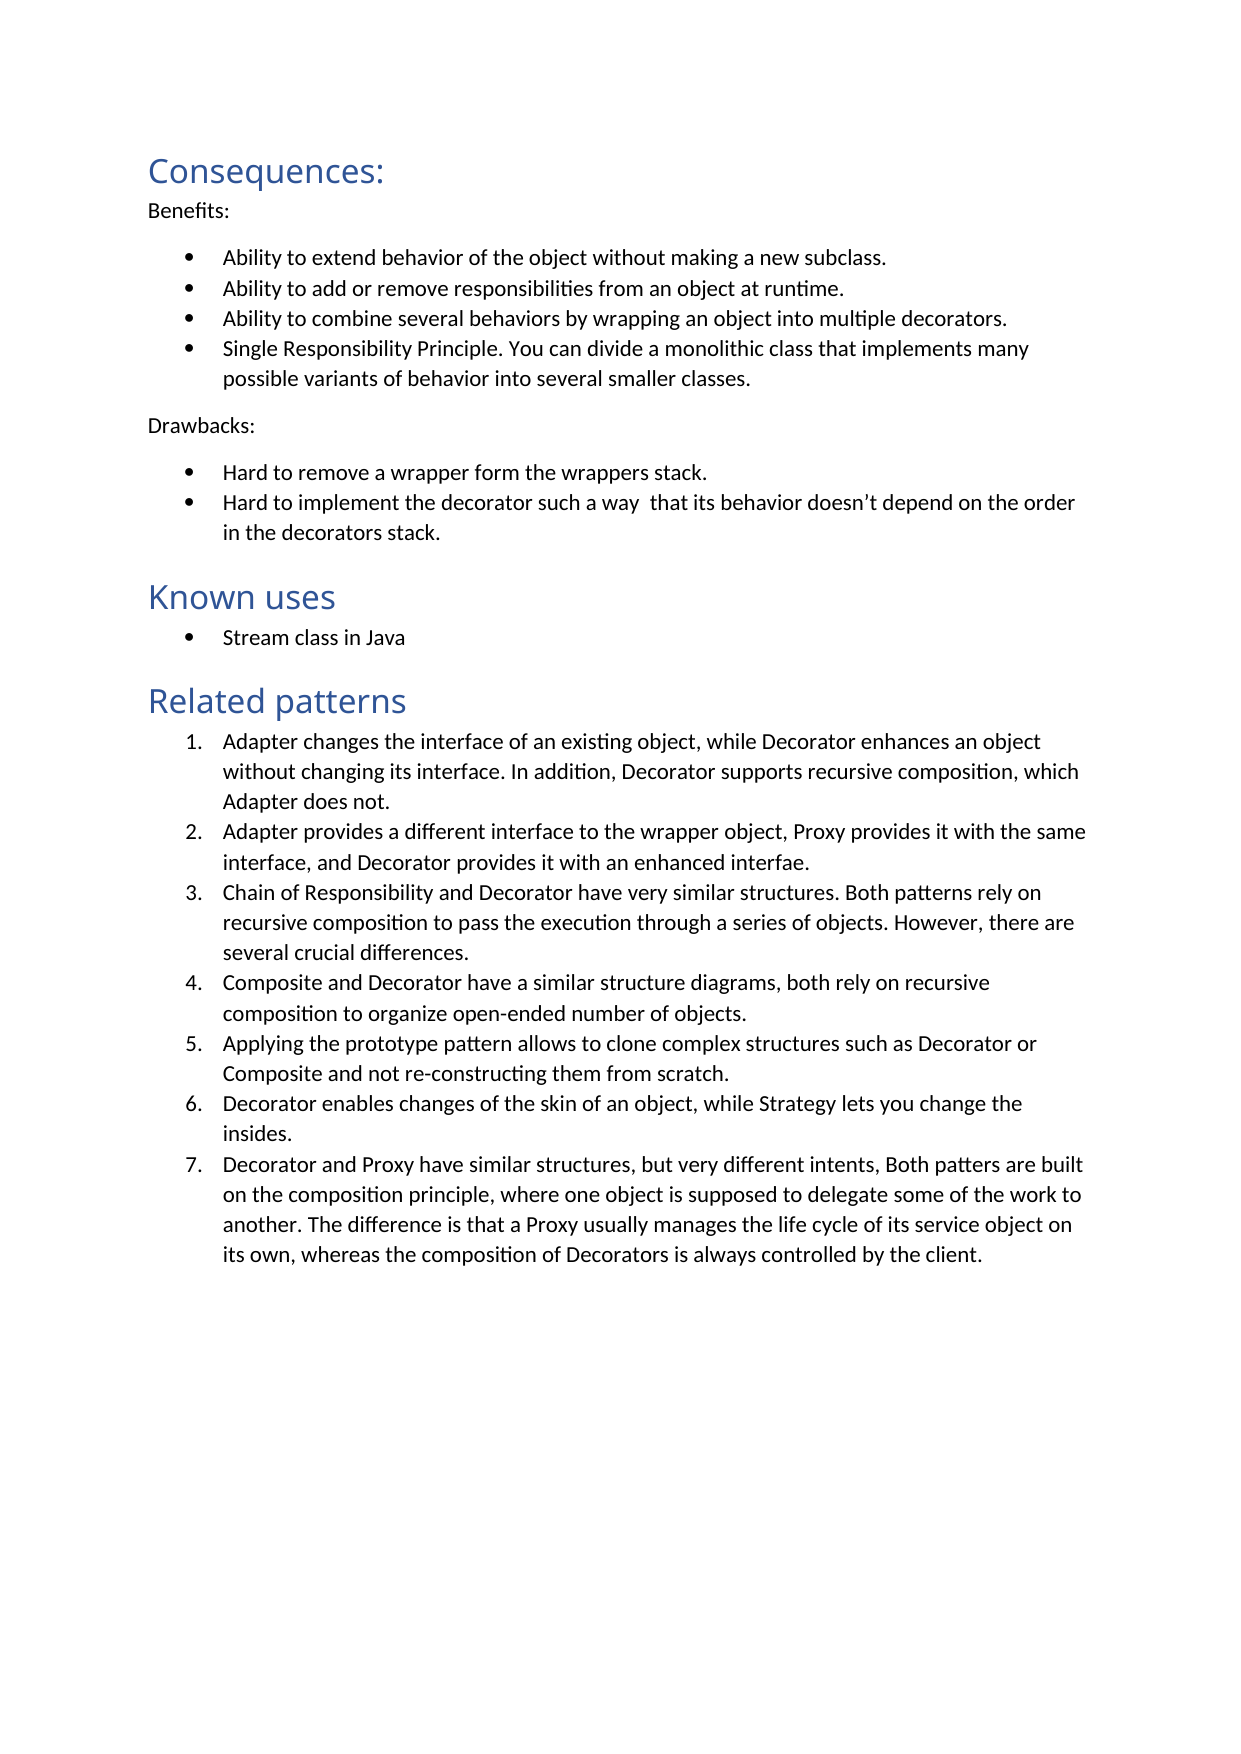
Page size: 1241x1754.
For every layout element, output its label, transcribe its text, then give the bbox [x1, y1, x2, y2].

subtitle Consequences: [148, 148, 1093, 193]
subtitle Related patterns [148, 678, 1093, 723]
list Chain of Responsibility and Decorator have very similar structures. Both patterns rely on recursive composition to pass the execution through a series of objects. However, there are several crucial differences. [185, 878, 1093, 966]
list Adapter changes the interface of an existing object, while Decorator enhances an object without changing its interface. In addition, Decorator supports recursive composition, which Adapter does not. [185, 727, 1093, 815]
list Ability to combine several behaviors by wrapping an object into multiple decorators. [185, 304, 1093, 332]
list Applying the prototype pattern allows to clone complex structures such as Decorator or Composite and not re-constructing them from scratch. [185, 1029, 1093, 1087]
list Hard to remove a wrapper form the wrappers stack. [185, 458, 1093, 486]
list Decorator and Proxy have similar structures, but very different intents, Both patters are built on the composition principle, where one object is supposed to delegate some of the work to another. The difference is that a Proxy usually manages the life cycle of its service object on its own, whereas the composition of Decorators is always controlled by the client. [185, 1150, 1093, 1268]
list Single Responsibility Principle. You can divide a monolithic class that implements many possible variants of behavior into several smaller classes. [185, 334, 1093, 392]
list Ability to add or remove responsibilities from an object at runtime. [185, 274, 1093, 302]
text Drawbacks: [148, 411, 1093, 439]
list Ability to extend behavior of the object without making a new subclass. [185, 243, 1093, 271]
subtitle Known uses [148, 574, 1093, 619]
list Stream class in Java [185, 623, 1093, 651]
list Adapter provides a different interface to the wrapper object, Proxy provides it with the same interface, and Decorator provides it with an enhanced interfae. [185, 817, 1093, 876]
list Hard to implement the decorator such a way that its behavior doesn’t depend on the order in the decorators stack. [185, 488, 1093, 546]
list Decorator enables changes of the skin of an object, while Strategy lets you change the insides. [185, 1089, 1093, 1147]
text Benefits: [148, 197, 1093, 224]
list Composite and Decorator have a similar structure diagrams, both rely on recursive composition to organize open-ended number of objects. [185, 968, 1093, 1027]
